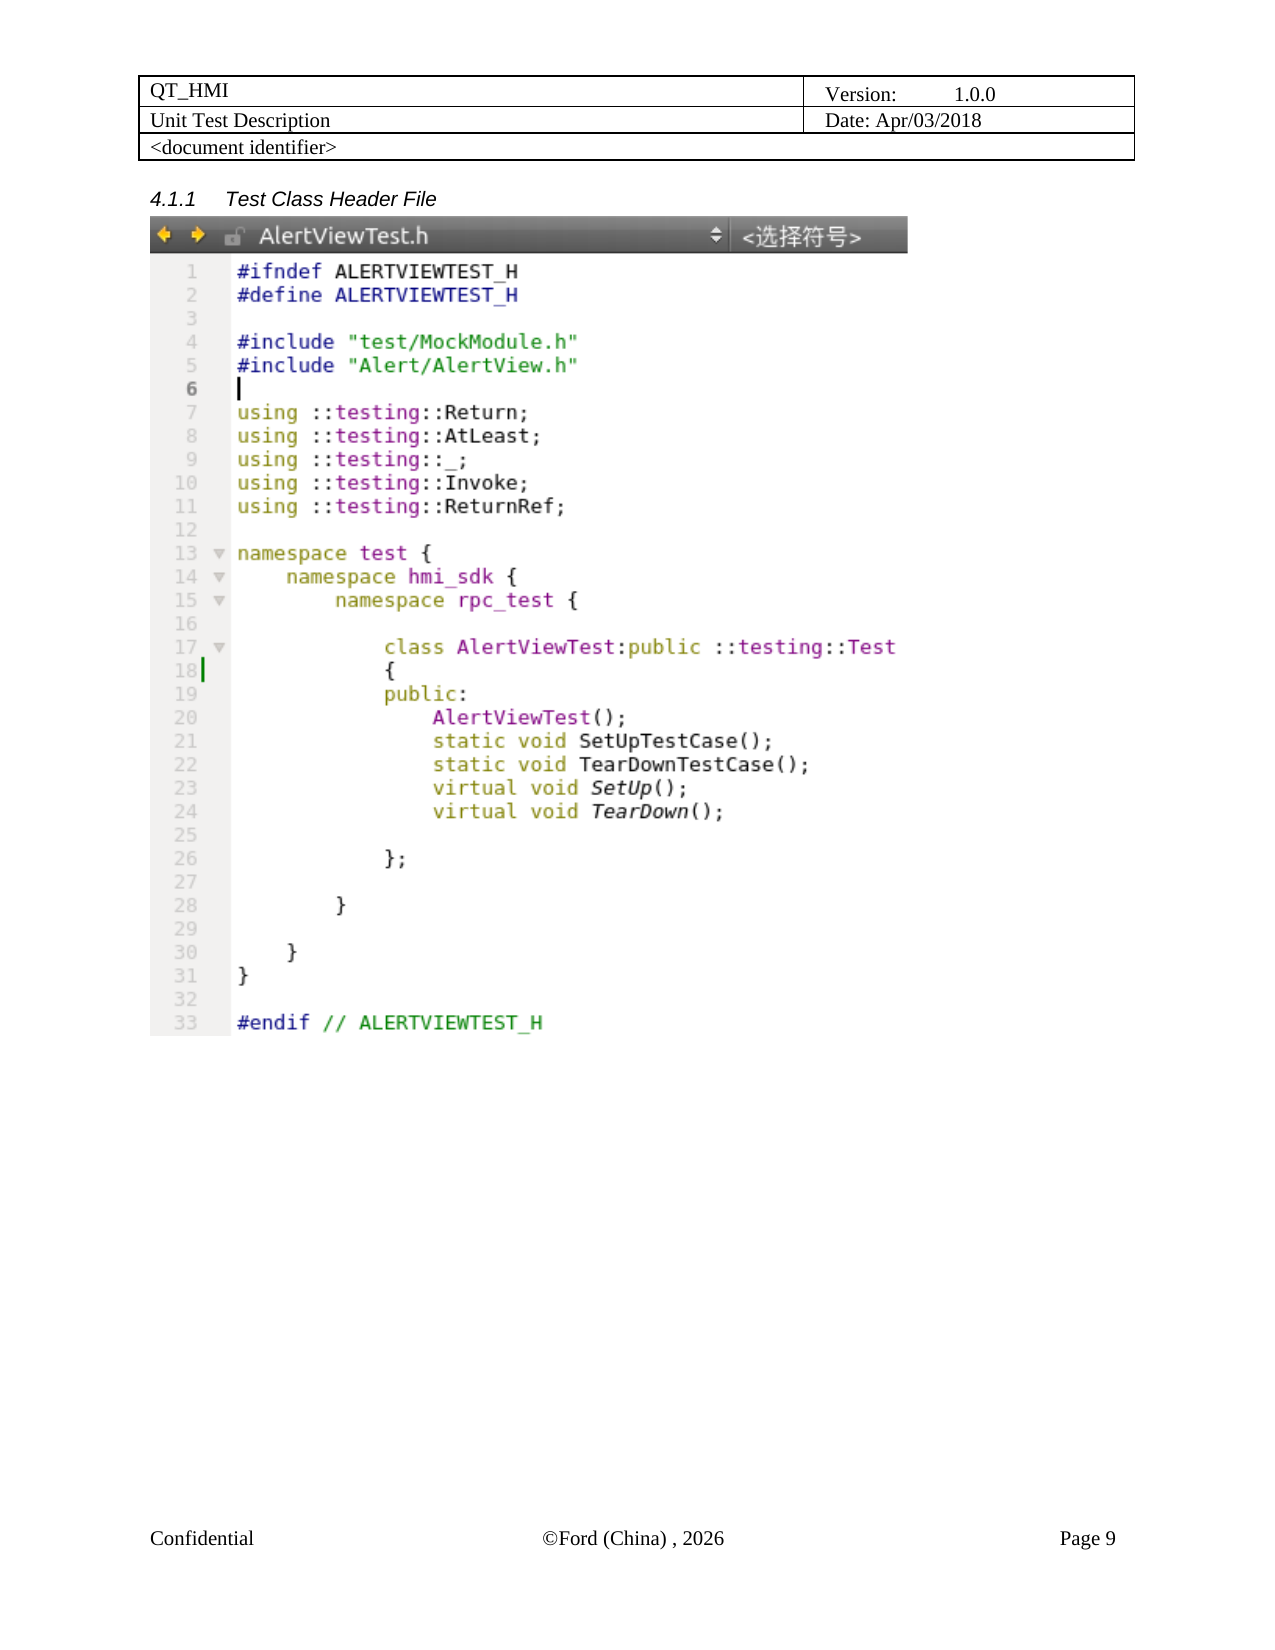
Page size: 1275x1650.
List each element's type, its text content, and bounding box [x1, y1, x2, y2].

subtitle Test Class Header File [150, 185, 1125, 210]
picture [150, 216, 908, 1036]
